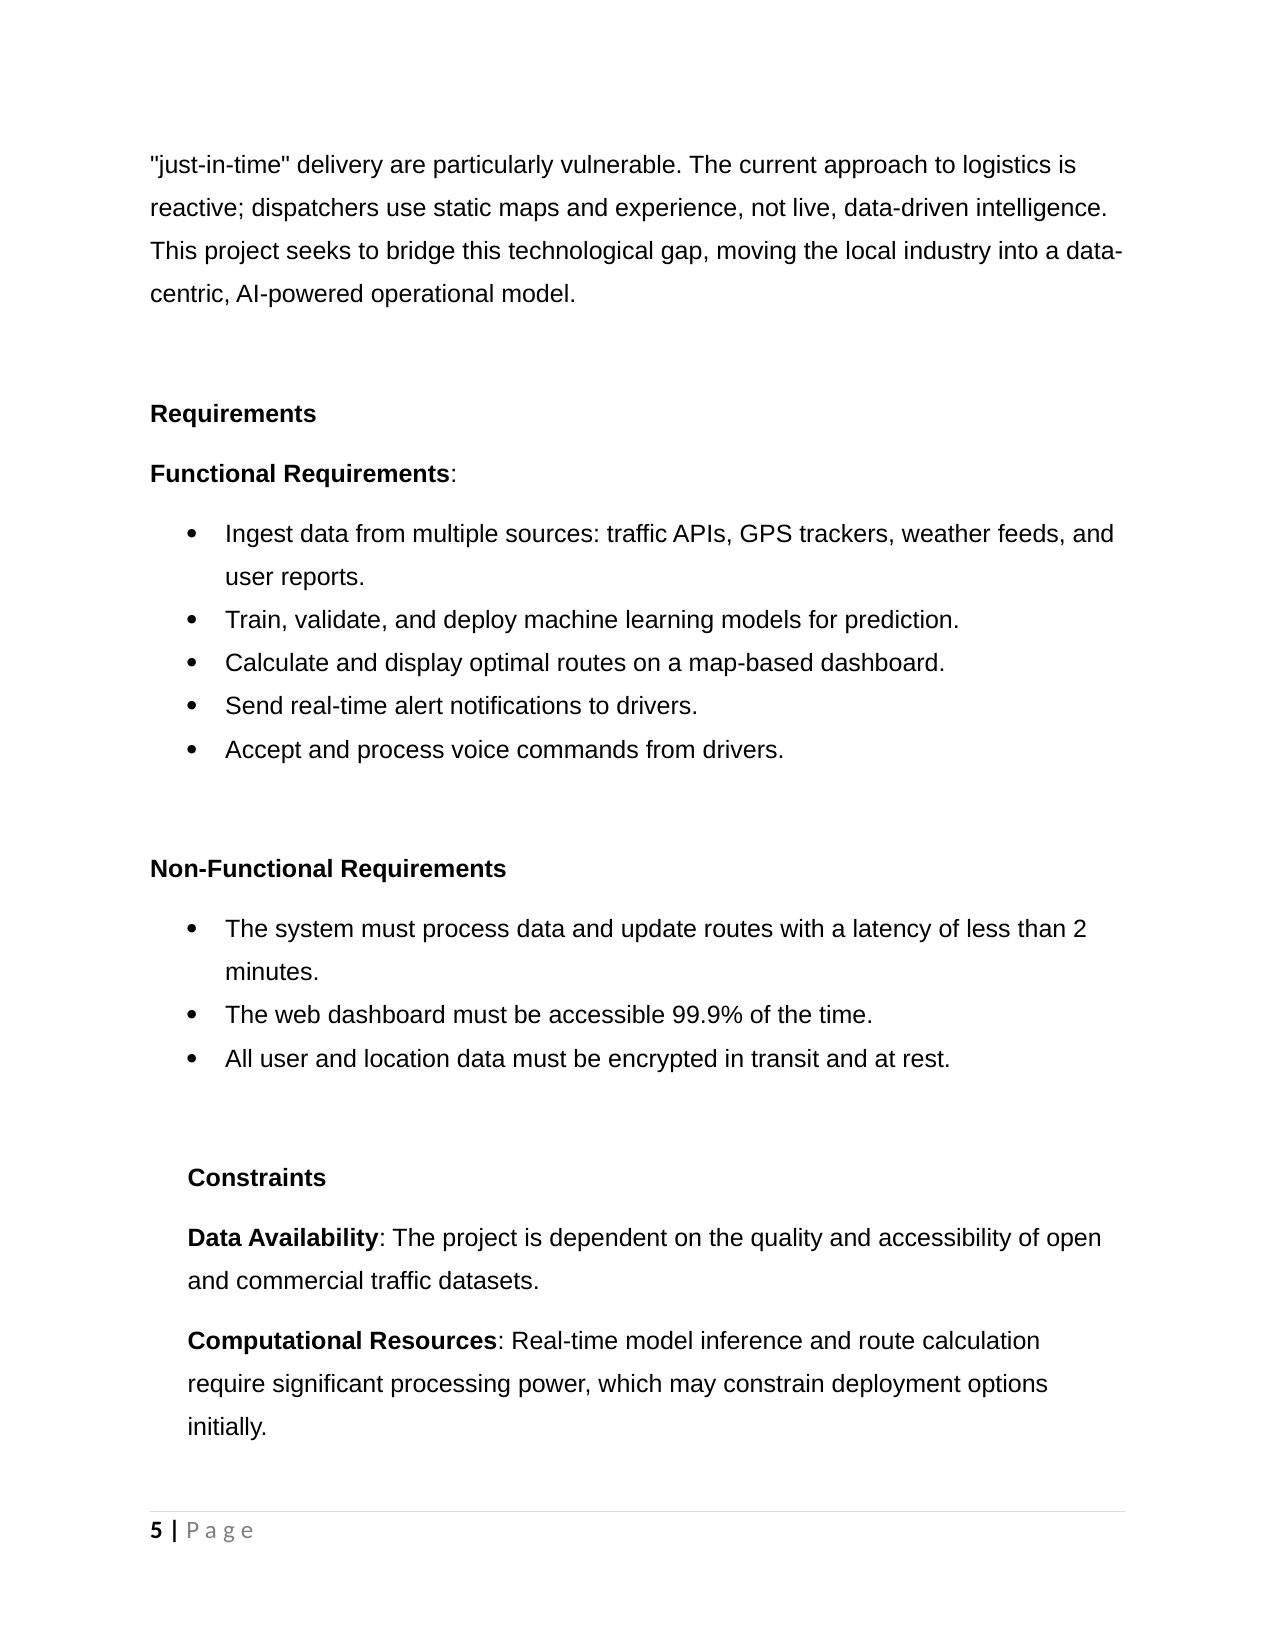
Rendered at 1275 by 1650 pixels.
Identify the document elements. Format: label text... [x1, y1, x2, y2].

text Functional Requirements: [150, 459, 1125, 487]
text Data Availability: The project is dependent on the quality and accessibility of open and commercial traffic datasets. [187, 1223, 1125, 1295]
list Calculate and display optimal routes on a map-based dashboard. [187, 648, 1125, 677]
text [150, 150, 1125, 308]
list The web dashboard must be accessible 99.9% of the time. [187, 1000, 1125, 1029]
text Constraints [187, 1163, 1125, 1192]
list Ingest data from multiple sources: traffic APIs, GPS trackers, weather feeds, and user reports. [187, 518, 1125, 591]
text Non-Functional Requirements [150, 854, 1125, 883]
list The system must process data and update routes with a latency of less than 2 minutes. [187, 914, 1125, 986]
list Accept and process voice commands from drivers. [187, 734, 1125, 763]
list All user and location data must be encrypted in transit and at rest. [187, 1044, 1125, 1072]
list Train, validate, and deploy machine learning models for prediction. [187, 605, 1125, 634]
text Computational Resources: Real-time model inference and route calculation require significant processing power, which may constrain deployment options initially. [187, 1326, 1125, 1441]
list Send real-time alert notifications to drivers. [187, 691, 1125, 720]
text Requirements [150, 399, 1125, 428]
